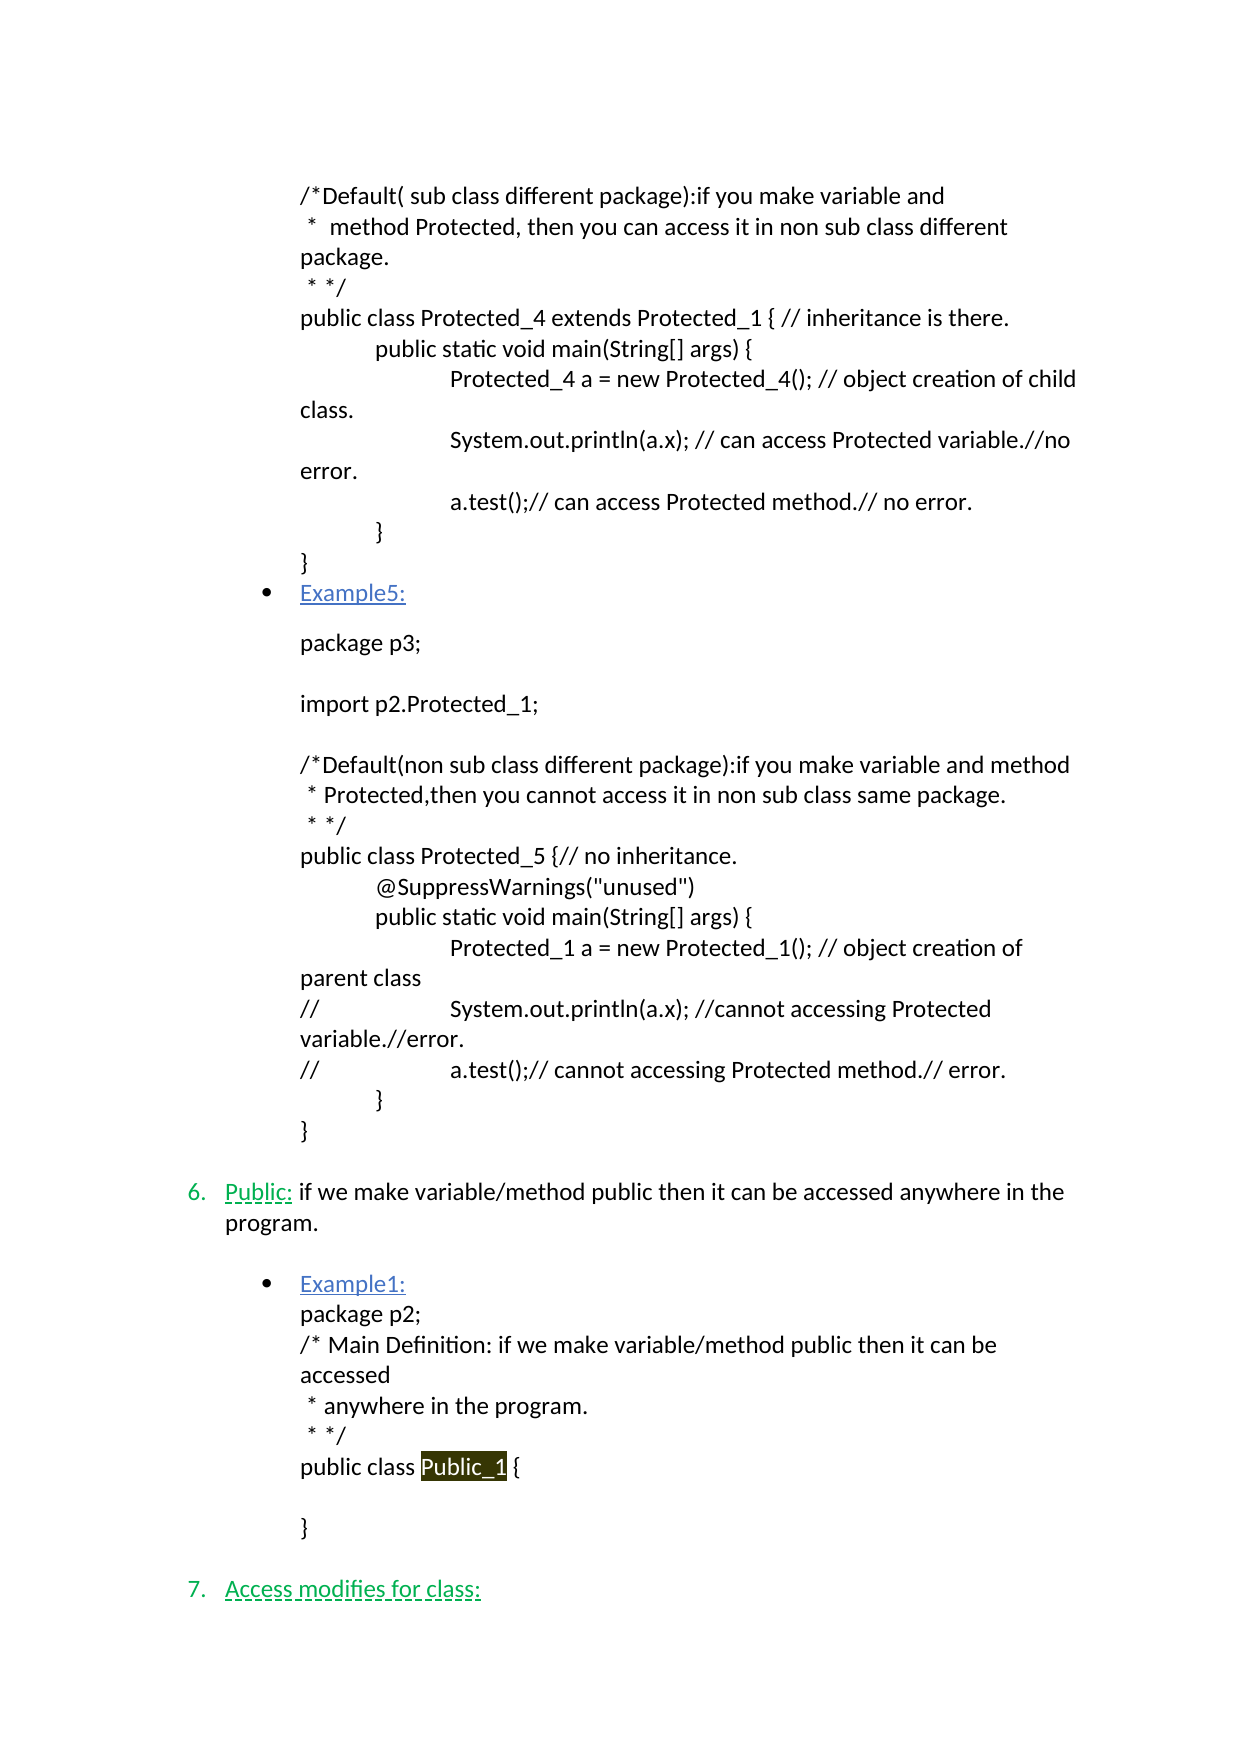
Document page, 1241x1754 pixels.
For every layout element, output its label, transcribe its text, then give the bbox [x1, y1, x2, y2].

text * */ [300, 1420, 1090, 1451]
text package p3; [300, 627, 1090, 657]
text a.test();// can access Protected method.// no error. [300, 486, 1090, 516]
text Protected_1 a = new Protected_1(); // object creation of parent class [300, 932, 1090, 993]
text * */ [300, 810, 1090, 841]
list Public: if we make variable/method public then it can be accessed anywhere in the program. [187, 1176, 1090, 1237]
text public class Protected_5 {// no inheritance. [300, 841, 1090, 871]
text } [300, 1115, 1090, 1146]
text * method Protected, then you can access it in non sub class different package. [300, 211, 1090, 272]
text * */ [300, 272, 1090, 303]
text package p2; [300, 1298, 1090, 1329]
list Access modifies for class: [187, 1573, 1090, 1603]
list Example5: [262, 577, 1090, 608]
text public class Protected_4 extends Protected_1 { // inheritance is there. [300, 303, 1090, 333]
text public class Public_1 { [300, 1451, 421, 1481]
text /* Main Definition: if we make variable/method public then it can be accessed [300, 1329, 1090, 1390]
text public class Public_1 { [507, 1451, 1090, 1481]
text } [300, 1512, 1090, 1542]
text } [300, 1085, 1090, 1115]
list Example1: [262, 1268, 1090, 1298]
text /*Default(non sub class different package):if you make variable and method [300, 749, 1090, 779]
text // a.test();// cannot accessing Protected method.// error. [300, 1054, 1090, 1085]
text * Protected,then you cannot access it in non sub class same package. [300, 779, 1090, 810]
text } [300, 547, 1090, 577]
text import p2.Protected_1; [300, 688, 1090, 718]
text Protected_4 a = new Protected_4(); // object creation of child class. [300, 364, 1090, 425]
text // System.out.println(a.x); //cannot accessing Protected variable.//error. [300, 993, 1090, 1054]
text System.out.println(a.x); // can access Protected variable.//no error. [300, 425, 1090, 486]
text @SuppressWarnings("unused") [300, 871, 1090, 902]
text } [300, 516, 1090, 547]
text public static void main(String[] args) { [300, 333, 1090, 364]
text /*Default( sub class different package):if you make variable and [300, 181, 1090, 211]
text public static void main(String[] args) { [300, 902, 1090, 932]
text * anywhere in the program. [300, 1390, 1090, 1420]
